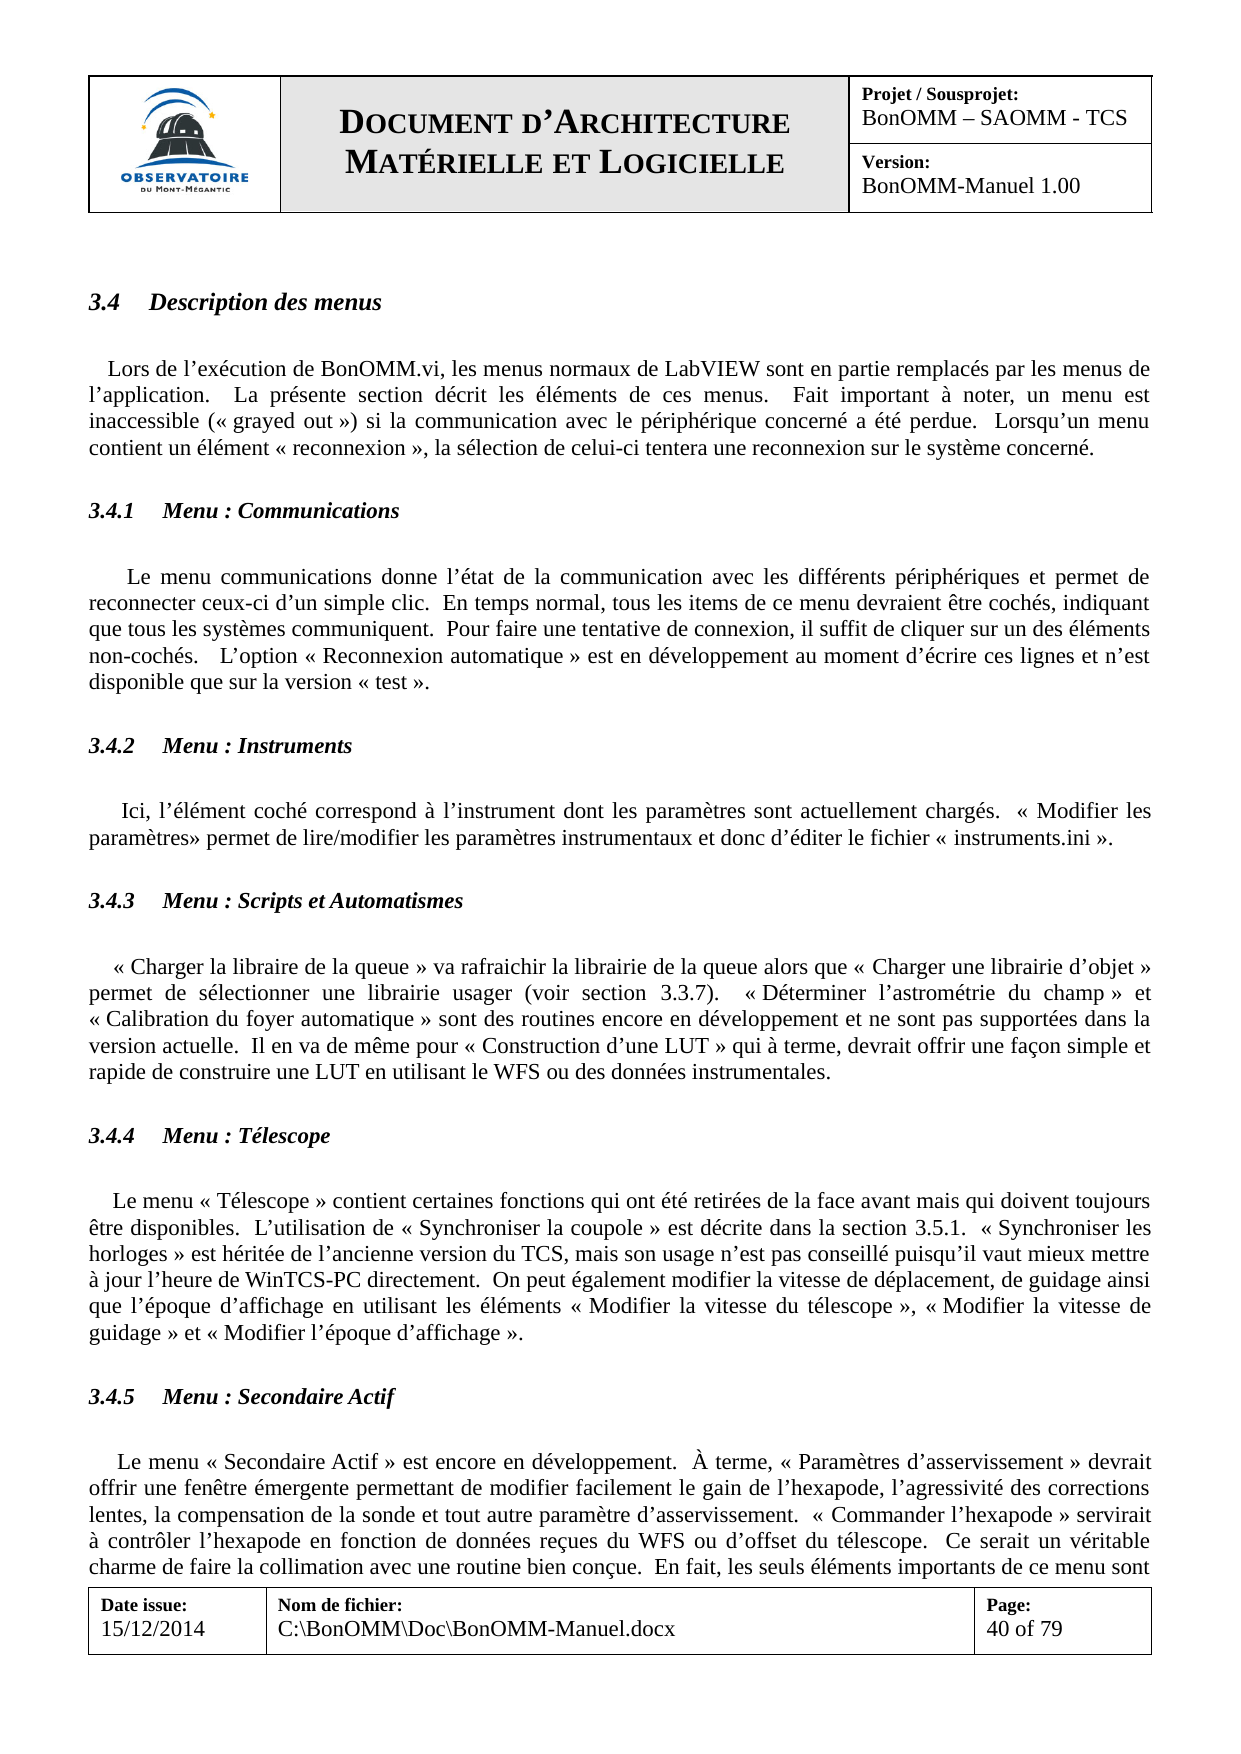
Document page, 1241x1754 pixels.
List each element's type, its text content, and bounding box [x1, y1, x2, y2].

picture [120, 87, 249, 195]
subtitle Menu : Communications [89, 498, 1152, 524]
subtitle Menu : Télescope [89, 1122, 1152, 1148]
subtitle Description des menus [89, 287, 1152, 316]
text Le menu communications donne l’état de la communication avec les différents périphériques et permet de reconnecter ceux-ci d’un simple clic. En temps normal, tous les items de ce menu devraient être cochés, indiquant que tous les systèmes communiquent. Pour faire une tentative de connexion, il suffit de cliquer sur un des éléments non-cochés. L’option « Reconnexion automatique » est en développement au moment d’écrire ces lignes et n’est disponible que sur la version « test ». [89, 563, 1152, 694]
subtitle Menu : Scripts et Automatismes [89, 887, 1152, 914]
subtitle Menu : Secondaire Actif [89, 1383, 1152, 1409]
text Le menu « Télescope » contient certaines fonctions qui ont été retirées de la face avant mais qui doivent toujours être disponibles. L’utilisation de « Synchroniser la coupole » est décrite dans la section 3.5.1. « Synchroniser les horloges » est héritée de l’ancienne version du TCS, mais son usage n’est pas conseillé puisqu’il vaut mieux mettre à jour l’heure de WinTCS-PC directement. On peut également modifier la vitesse de déplacement, de guidage ainsi que l’époque d’affichage en utilisant les éléments « Modifier la vitesse du télescope », « Modifier la vitesse de guidage » et « Modifier l’époque d’affichage ». [89, 1187, 1152, 1345]
text Ici, l’élément coché correspond à l’instrument dont les paramètres sont actuellement chargés. « Modifier les paramètres» permet de lire/modifier les paramètres instrumentaux et donc d’éditer le fichier « instruments.ini ». [89, 797, 1152, 850]
subtitle Menu : Instruments [89, 732, 1152, 758]
text « Charger la libraire de la queue » va rafraichir la librairie de la queue alors que « Charger une librairie d’objet » permet de sélectionner une librairie usager (voir section 3.3.7). « Déterminer l’astrométrie du champ » et « Calibration du foyer automatique » sont des routines encore en développement et ne sont pas supportées dans la version actuelle. Il en va de même pour « Construction d’une LUT » qui à terme, devrait offrir une façon simple et rapide de construire une LUT en utilisant le WFS ou des données instrumentales. [89, 953, 1152, 1084]
text Lors de l’exécution de BonOMM.vi, les menus normaux de LabVIEW sont en partie remplacés par les menus de l’application. La présente section décrit les éléments de ces menus. Fait important à noter, un menu est inaccessible (« grayed out ») si la communication avec le périphérique concerné a été perdue. Lorsqu’un menu contient un élément « reconnexion », la sélection de celui-ci tentera une reconnexion sur le système concerné. [89, 355, 1152, 460]
